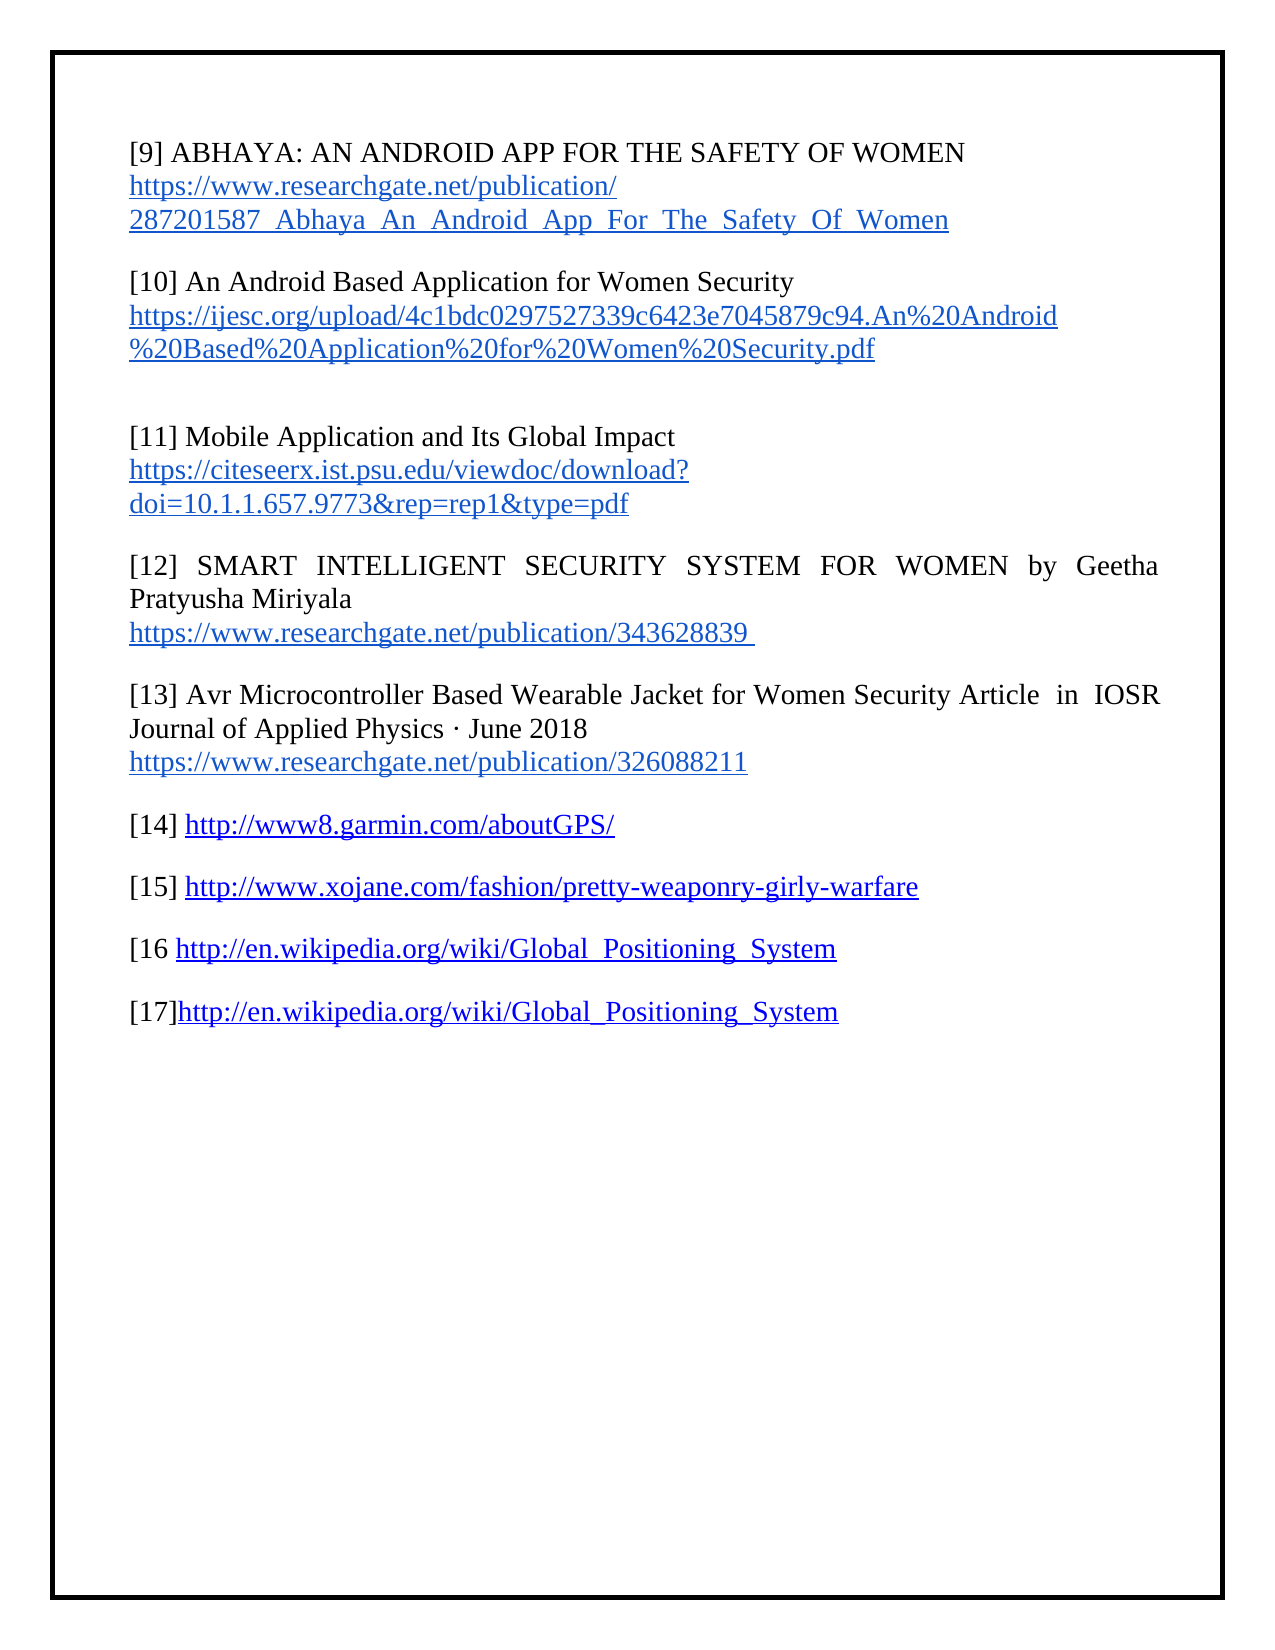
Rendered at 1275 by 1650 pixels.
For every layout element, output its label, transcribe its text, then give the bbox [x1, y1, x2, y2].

text https://www.researchgate.net/publication/343628839 [129, 615, 1160, 649]
text https://www.researchgate.net/publication/326088211 [129, 744, 1160, 778]
text [10] An Android Based Application for Women Security [129, 264, 1160, 298]
text [17]http://en.wikipedia.org/wiki/Global_Positioning_System [129, 994, 1160, 1027]
text https://www.researchgate.net/publication/287201587_Abhaya_An_Android_App_For_The_Safety_Of_Women [129, 168, 1160, 236]
text [12] SMART INTELLIGENT SECURITY SYSTEM FOR WOMEN by Geetha Pratyusha Miriyala [129, 548, 1160, 615]
text https://citeseerx.ist.psu.edu/viewdoc/download?doi=10.1.1.657.9773&rep=rep1&type=pdf [129, 452, 1160, 519]
text [13] Avr Microcontroller Based Wearable Jacket for Women Security Article in IOSR Journal of Applied Physics · June 2018 [129, 677, 1160, 744]
text [16 http://en.wikipedia.org/wiki/Global_Positioning_System [129, 931, 1160, 965]
text [14] http://www8.garmin.com/aboutGPS/ [129, 807, 1160, 840]
text https://ijesc.org/upload/4c1bdc0297527339c6423e7045879c94.An%20Android%20Based%20Application%20for%20Women%20Security.pdf [129, 298, 1160, 365]
text [9] ABHAYA: AN ANDROID APP FOR THE SAFETY OF WOMEN [129, 135, 1160, 168]
text [15] http://www.xojane.com/fashion/pretty-weaponry-girly-warfare [129, 869, 1160, 903]
text [11] Mobile Application and Its Global Impact [129, 419, 1160, 452]
